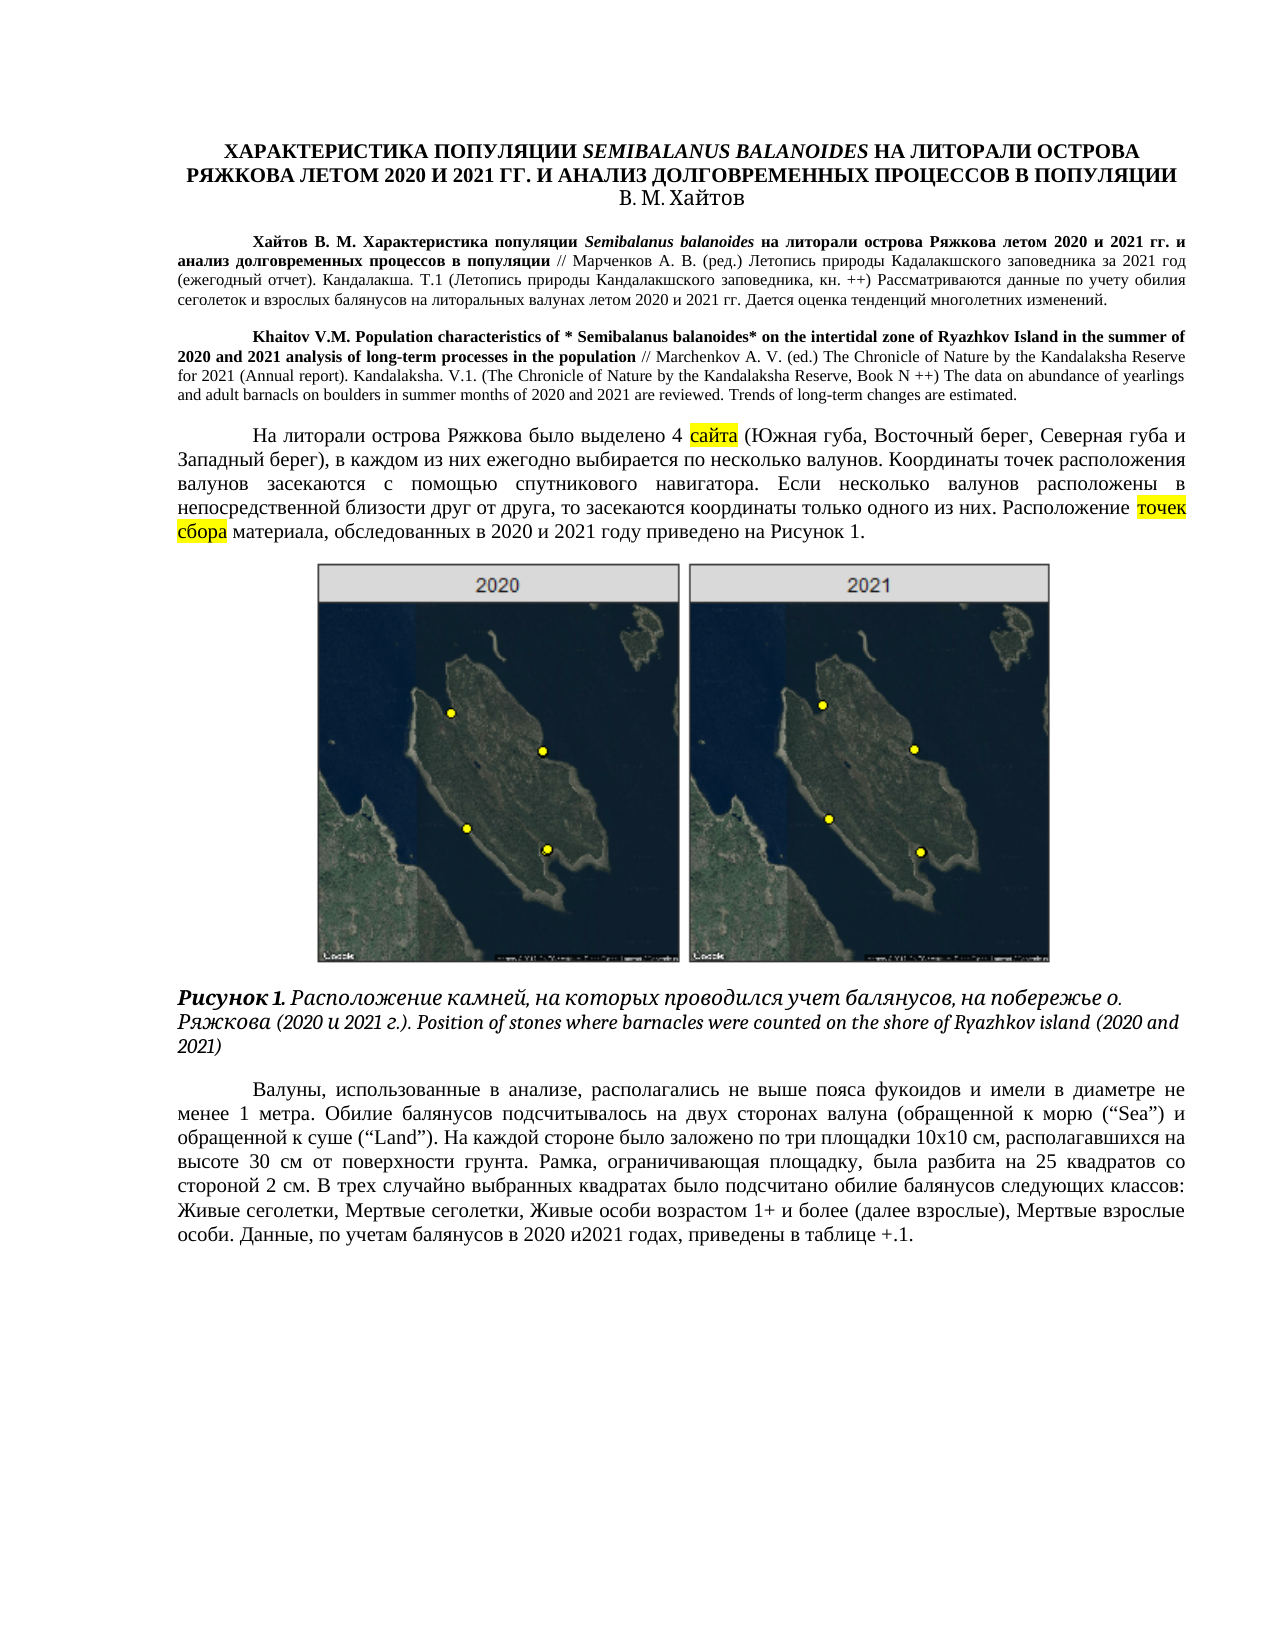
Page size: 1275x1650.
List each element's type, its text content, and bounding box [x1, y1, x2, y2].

text Рисунок 1. Расположение камней, на которых проводился учет балянусов, на побережье о. Ряжкова (2020 и 2021 г.). Position of stones where barnacles were counted on the shore of Ryazhkov island (2020 and 2021) [177, 987, 1186, 1058]
text Khaitov V.M. Population characteristics of * Semibalanus balanoides* on the intertidal zone of Ryazhkov Island in the summer of 2020 and 2021 analysis of long-term processes in the population // Marchenkov A. V. (ed.) The Chronicle of Nature by the Kandalaksha Reserve for 2021 (Annual report). Kandalaksha. V.1. (The Chronicle of Nature by the Kandalaksha Reserve, Book N ++) The data on abundance of yearlings and adult barnacls on boulders in summer months of 2020 and 2021 are reviewed. Trends of long-term changes are estimated. [177, 327, 1186, 404]
title Характеристика популяции Semibalanus balanoides на литорали острова Ряжкова летом 2020 и 2021 гг. и анализ долговременных процессов в популяции [177, 139, 1186, 187]
picture [302, 561, 1061, 966]
text Валуны, использованные в анализе, располагались не выше пояса фукоидов и имели в диаметре не менее 1 метра. Обилие балянусов подсчитывалось на двух сторонах валуна (обращенной к морю (“Sea”) и обращенной к суше (“Land”). На каждой стороне было заложено по три площадки 10х10 см, располагавшихся на высоте 30 см от поверхности грунта. Рамка, ограничивающая площадку, была разбита на 25 квадратов со стороной 2 см. В трех случайно выбранных квадратах было подсчитано обилие балянусов следующих классов: Живые сеголетки, Мертвые сеголетки, Живые особи возрастом 1+ и более (далее взрослые), Мертвые взрослые особи. Данные, по учетам балянусов в 2020 и2021 годах, приведены в таблице +.1. [177, 1077, 1186, 1246]
text На литорали острова Ряжкова было выделено 4 сайта (Южная губа, Восточный берег, Северная губа и Западный берег), в каждом из них ежегодно выбирается по несколько валунов. Координаты точек расположения валунов засекаются с помощью спутникового навигатора. Если несколько валунов расположены в непосредственной близости друг от друга, то засекаются координаты только одного из них. Расположение точек сбора материала, обследованных в 2020 и 2021 году приведено на Рисунок 1. [177, 423, 1186, 543]
text Хайтов В. М. Характеристика популяции Semibalanus balanoides на литорали острова Ряжкова летом 2020 и 2021 гг. и анализ долговременных процессов в популяции // Марченков А. В. (ред.) Летопись природы Кадалакшского заповедника за 2021 год (ежегодный отчет). Кандалакша. Т.1 (Летопись природы Кандалакшского заповедника, кн. ++) Рассматриваются данные по учету обилия сеголеток и взрослых балянусов на литоральных валунах летом 2020 и 2021 гг. Дается оценка тенденций многолетних изменений. [177, 232, 1186, 308]
text В. М. Хайтов [177, 187, 1186, 211]
